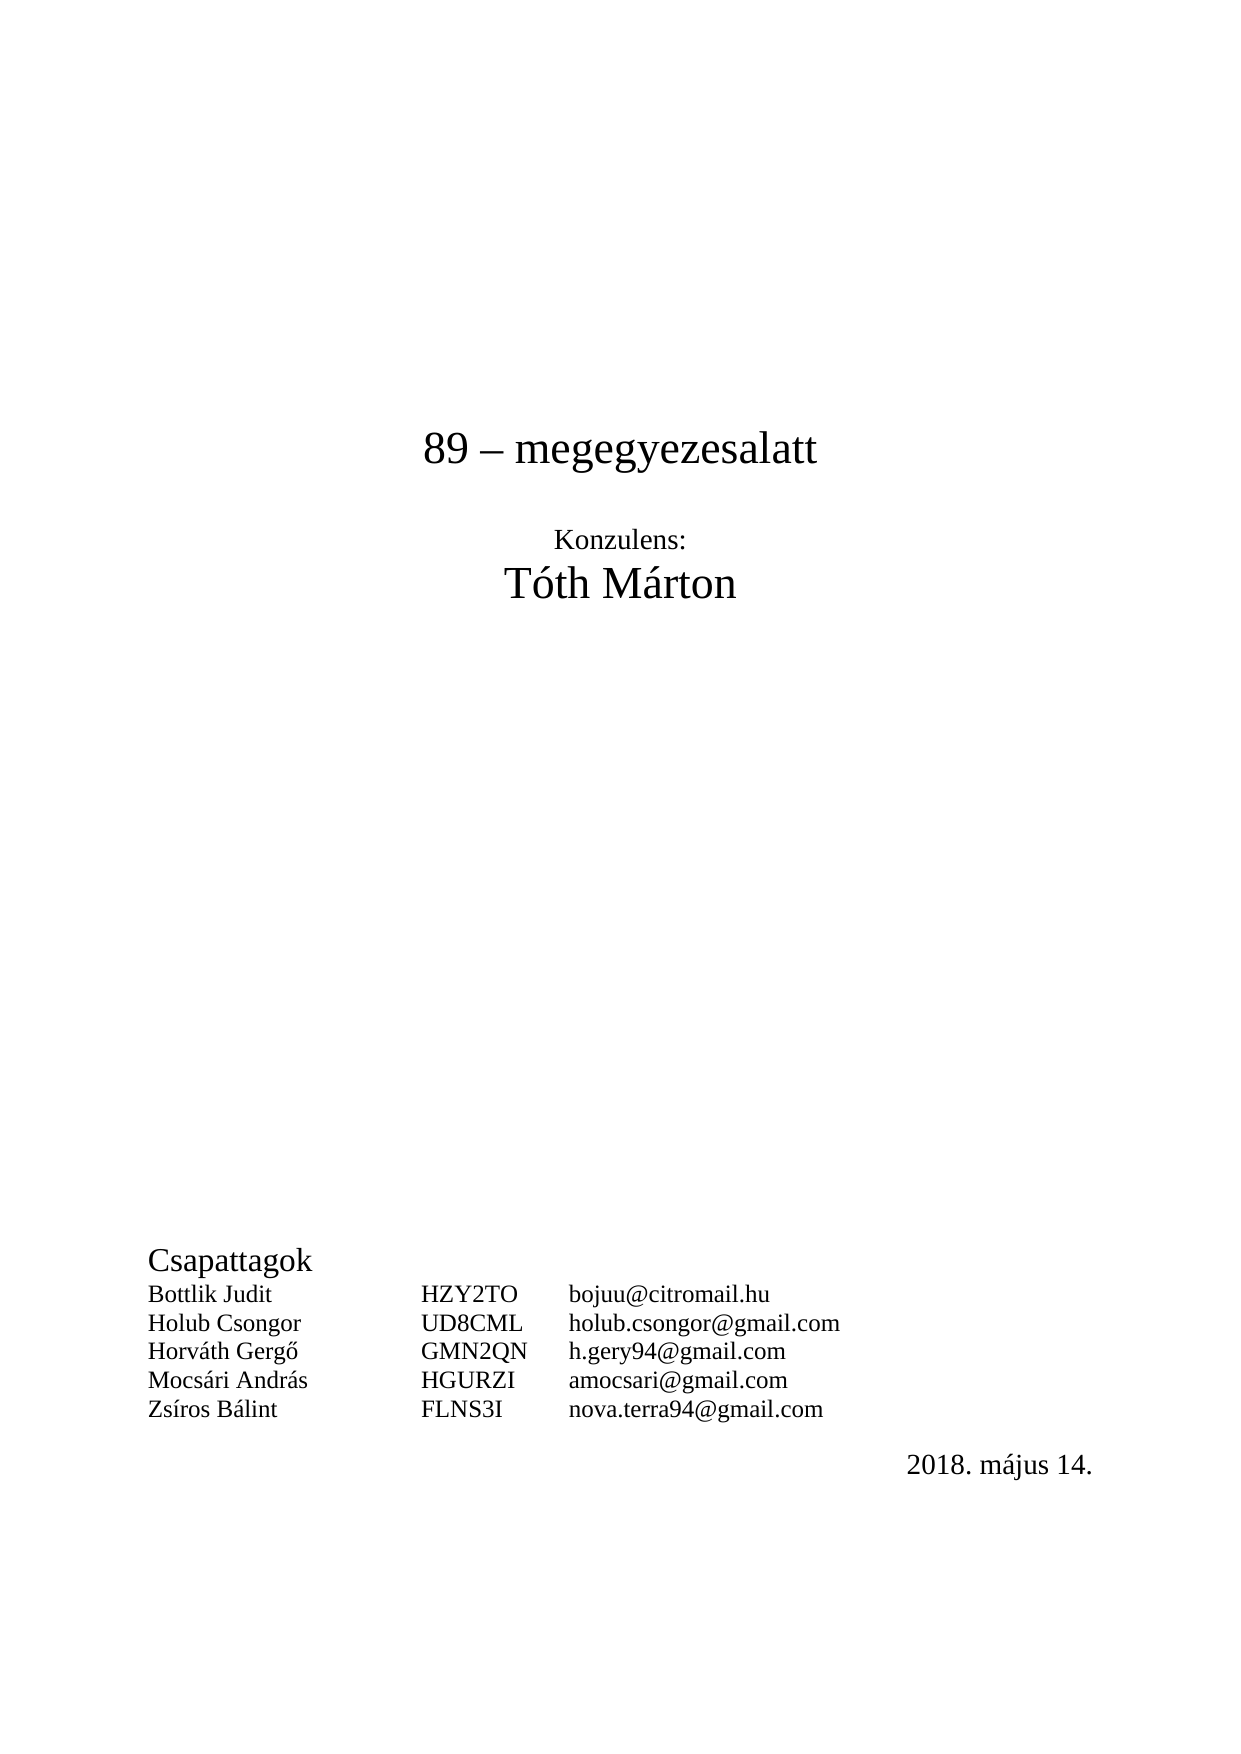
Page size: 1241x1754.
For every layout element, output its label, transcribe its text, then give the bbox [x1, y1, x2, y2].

text Konzulens: [148, 522, 1093, 555]
table_cell Horváth Gergő [140, 1336, 413, 1365]
table_header Bottlik Judit [140, 1279, 413, 1308]
table_cell Mocsári András [140, 1365, 413, 1394]
table_cell Zsíros Bálint [140, 1394, 413, 1423]
table_cell h.gery94@gmail.com [561, 1336, 1004, 1365]
table_cell Holub Csongor [140, 1308, 413, 1336]
table_cell UD8CML [414, 1308, 561, 1336]
table_header HZY2TO [414, 1279, 561, 1308]
table_cell holub.csongor@gmail.com [561, 1308, 1004, 1336]
table_cell FLNS3I [414, 1394, 561, 1423]
table_cell HGURZI [414, 1365, 561, 1394]
text 89 – megegyezesalatt [148, 421, 1093, 474]
table_cell GMN2QN [414, 1336, 561, 1365]
text Csapattagok [148, 1241, 1093, 1279]
table_cell nova.terra94@gmail.com [561, 1394, 1004, 1423]
text Tóth Márton [148, 555, 1093, 608]
table_cell amocsari@gmail.com [561, 1365, 1004, 1394]
table_header bojuu@citromail.hu [561, 1279, 1004, 1308]
text 2018. május 14. [148, 1447, 1093, 1480]
